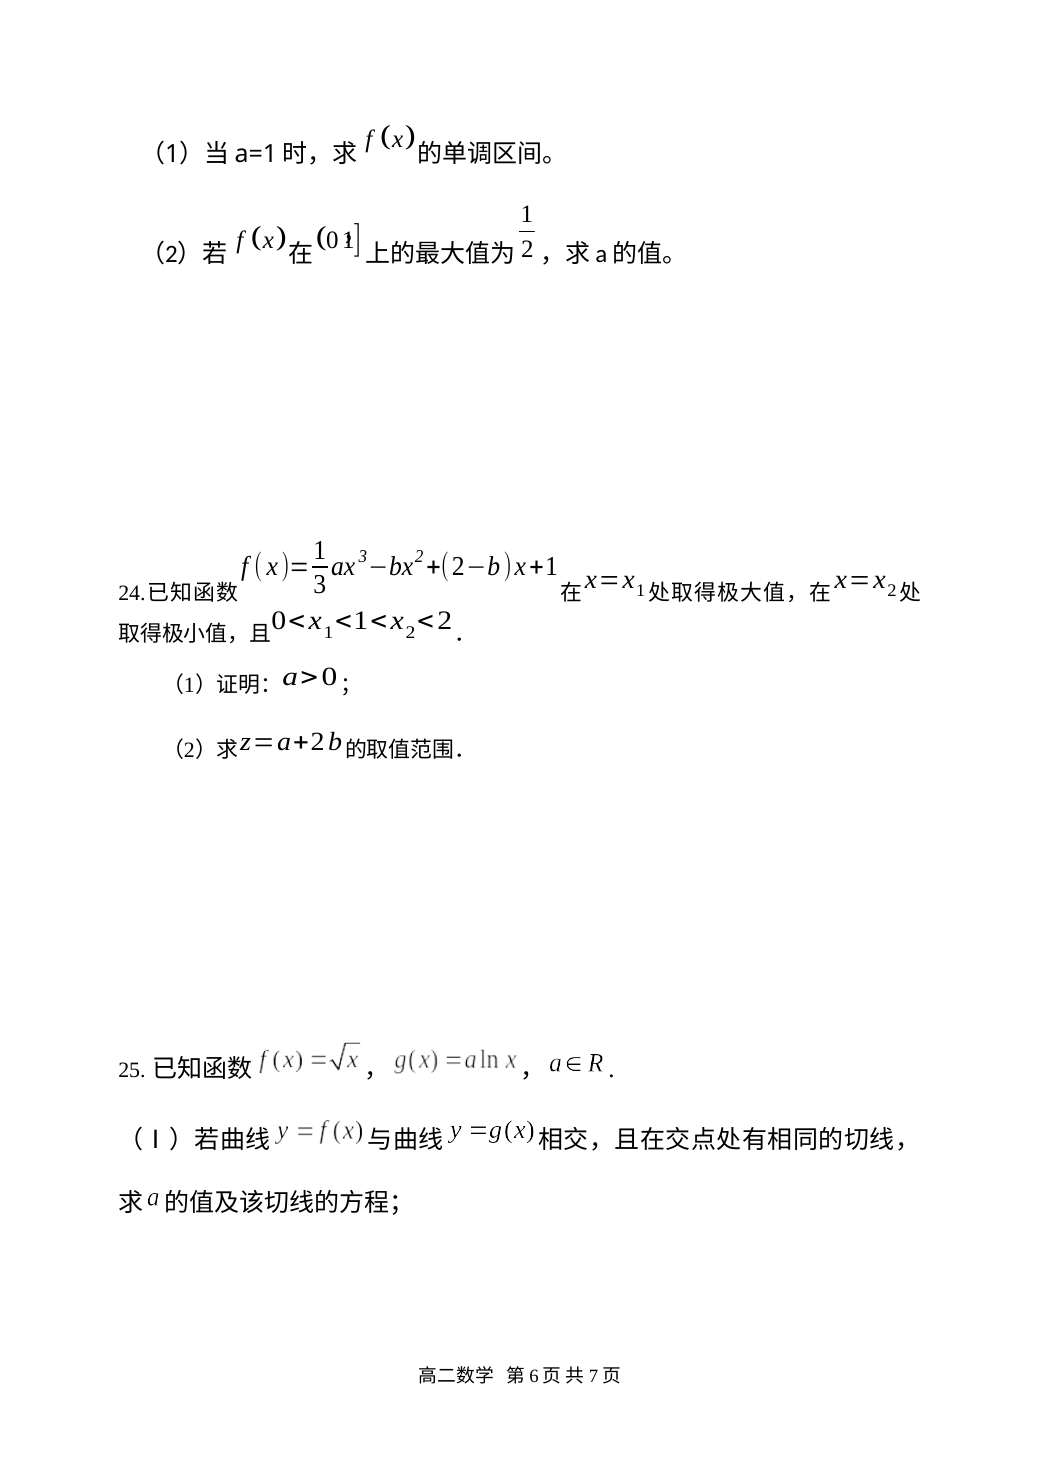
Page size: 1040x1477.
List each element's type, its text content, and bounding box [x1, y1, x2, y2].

text （Ⅰ）若曲线与曲线相交，且在交点处有相同的切线，求的值及该切线的方程； [118, 1103, 921, 1233]
text （1）证明：； [118, 648, 921, 713]
text （1）当a=1时，求的单调区间。全 品 高 考 网 [140, 121, 768, 186]
text （2）求的取值范围． [118, 713, 921, 778]
text 24.已知函数在处取得极大值，在处取得极小值，且． [118, 536, 921, 648]
text 25. 已知函数，，. [118, 1038, 921, 1103]
text （2）若在上的最大值为，求a的值。 [140, 198, 768, 296]
